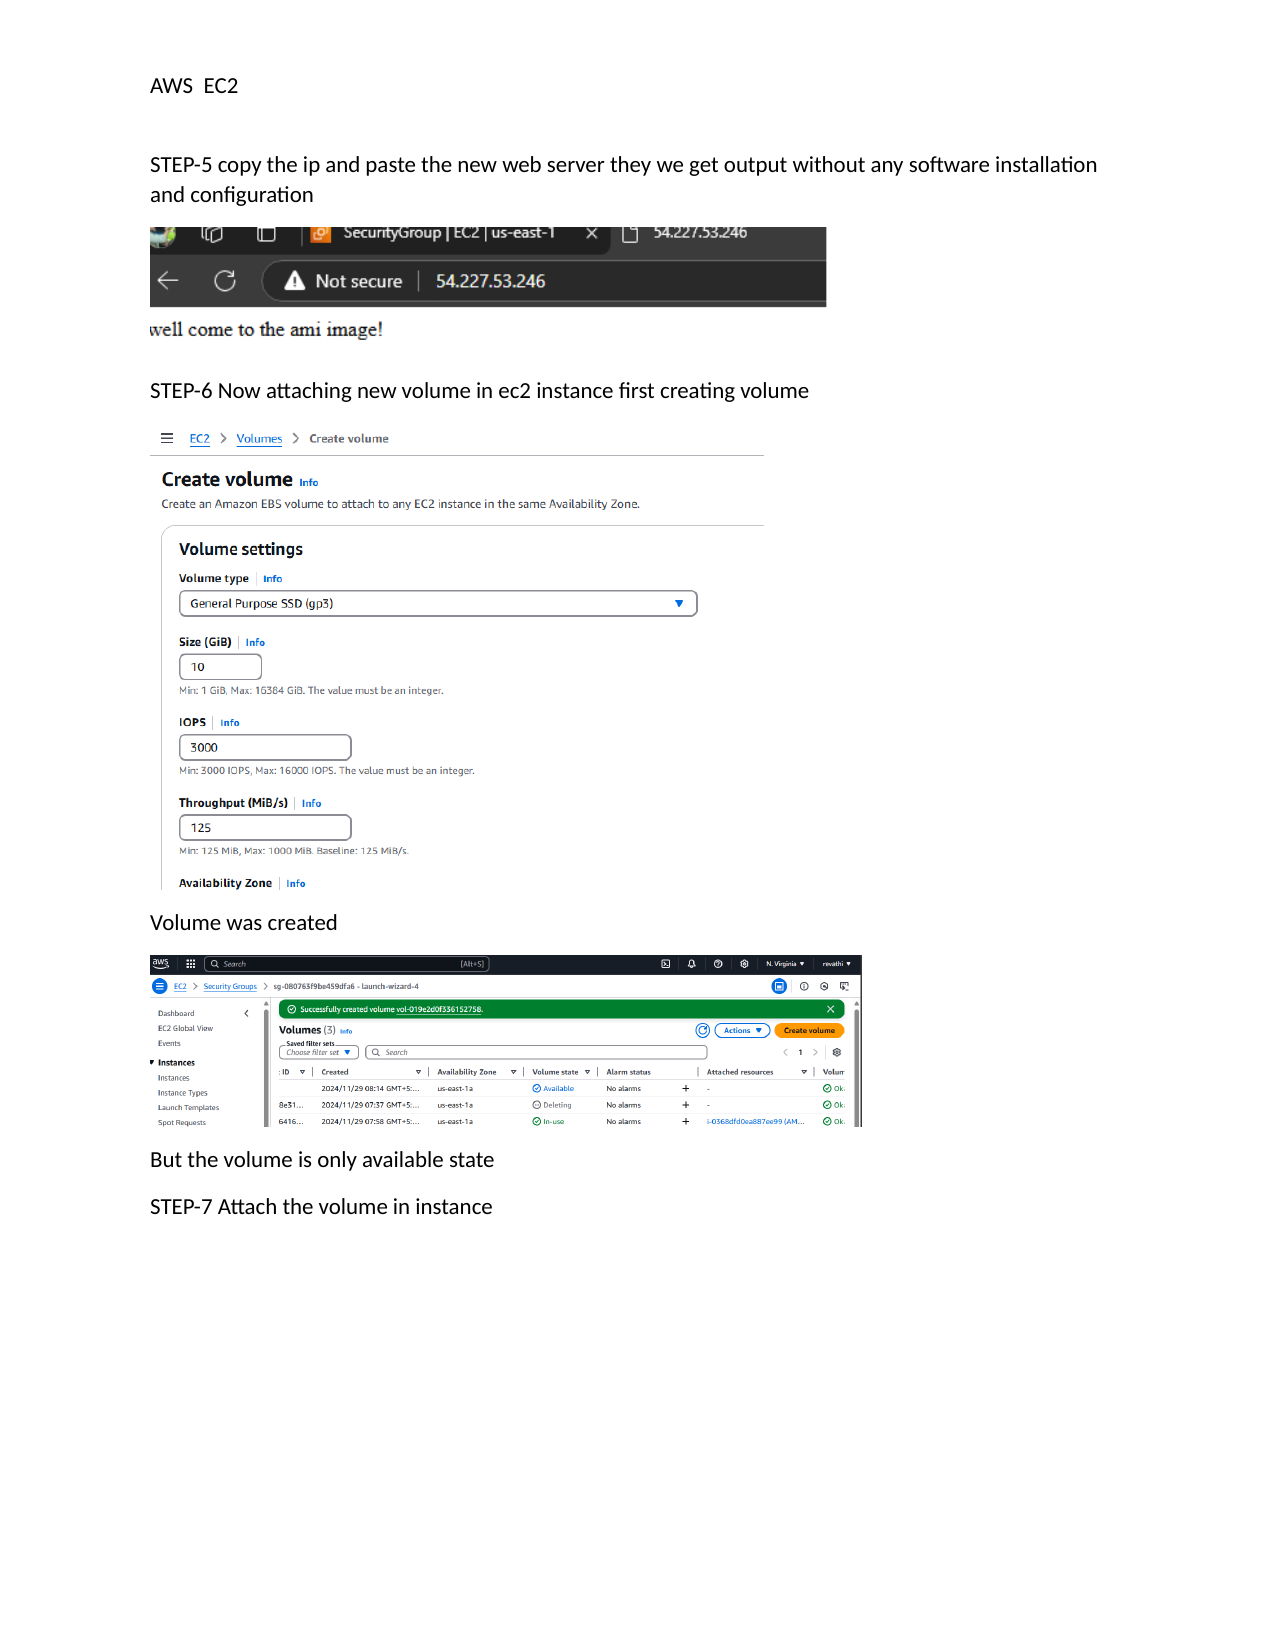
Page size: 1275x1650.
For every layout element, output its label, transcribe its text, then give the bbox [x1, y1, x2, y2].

picture [150, 422, 764, 890]
picture [150, 227, 827, 357]
text STEP-5 copy the ip and paste the new web server they we get output without any software installation and configuration [150, 150, 1125, 208]
text Volume was created [150, 908, 1125, 936]
picture [150, 955, 862, 1127]
text STEP-6 Now attaching new volume in ec2 instance first creating volume [150, 376, 1125, 404]
text STEP-7 Attach the volume in instance [150, 1192, 1125, 1220]
text But the volume is only available state [150, 1145, 1125, 1173]
